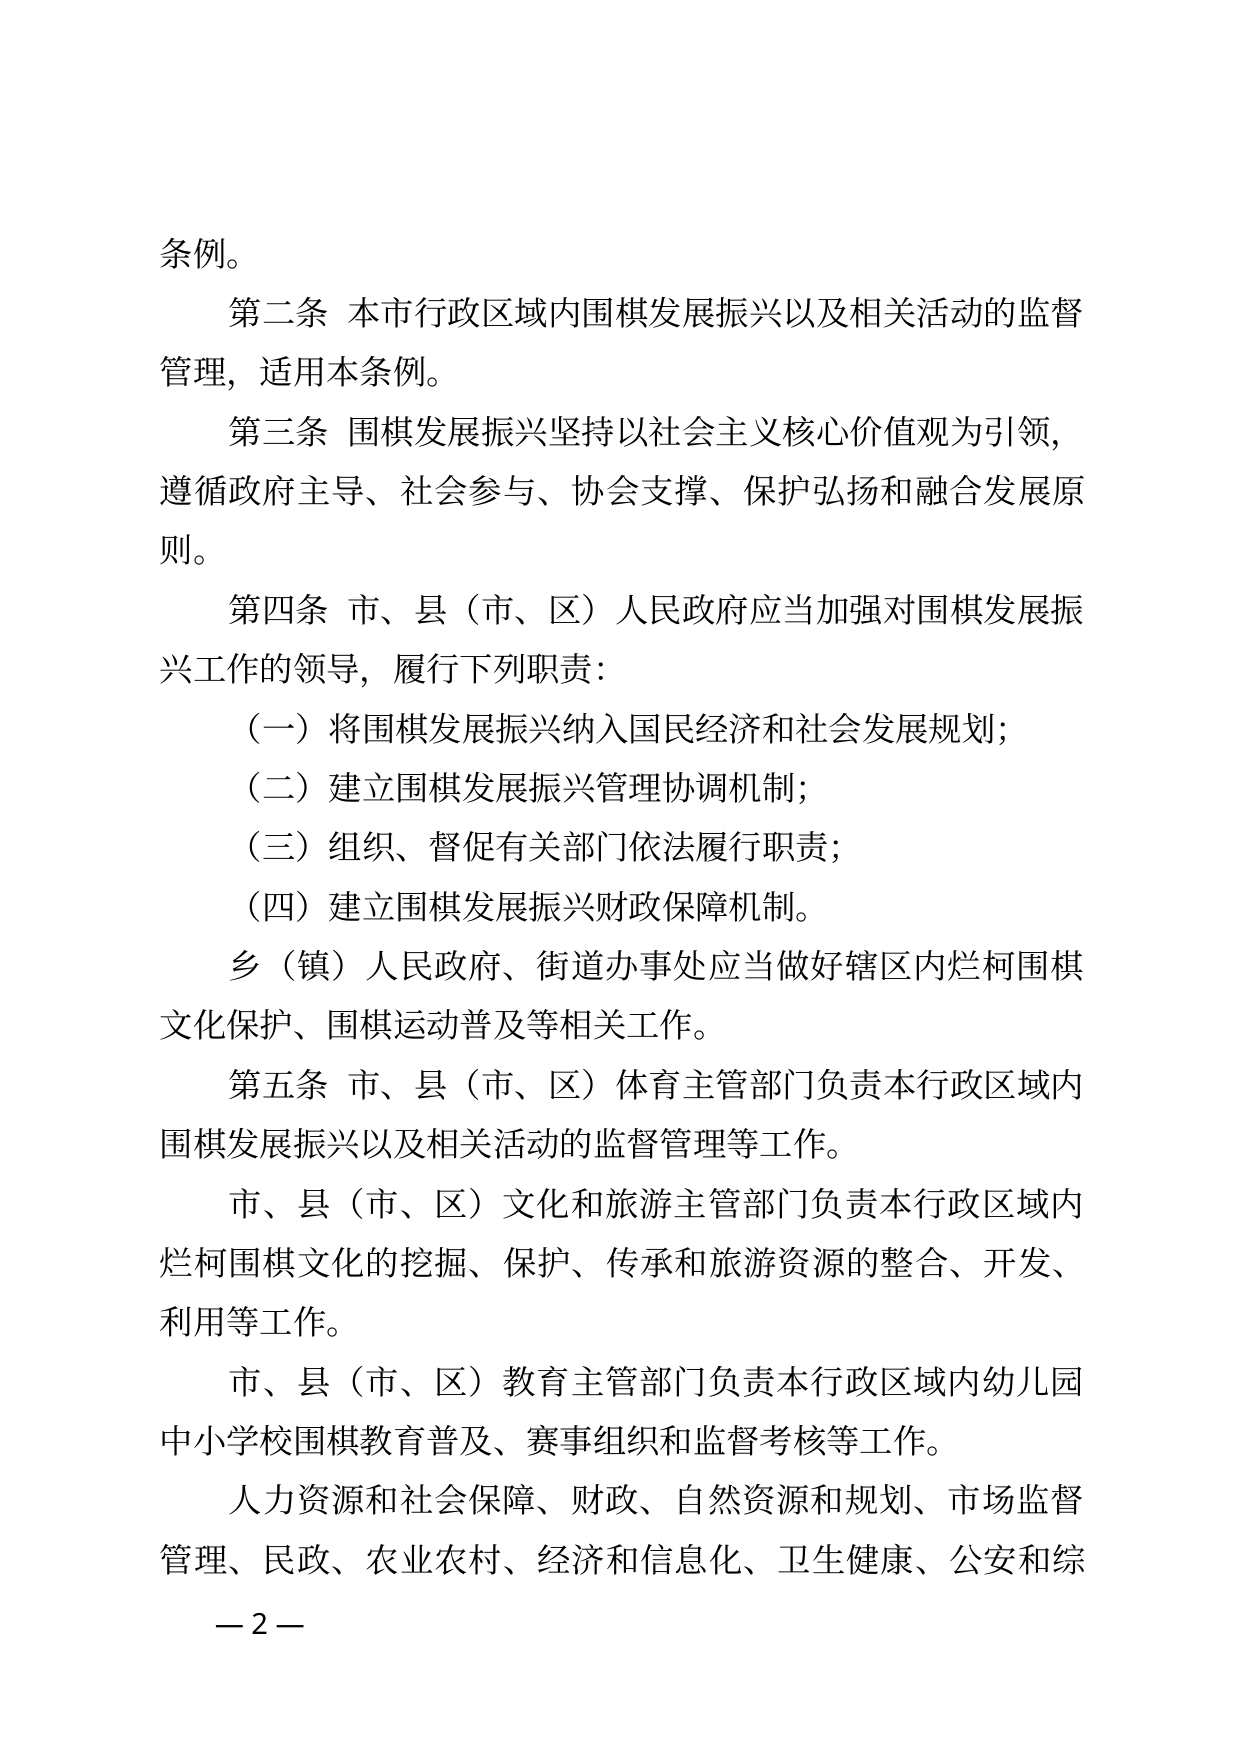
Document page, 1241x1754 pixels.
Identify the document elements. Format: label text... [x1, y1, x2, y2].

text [159, 218, 1087, 278]
text （二）建立围棋发展振兴管理协调机制； [159, 753, 1087, 812]
text （四）建立围棋发展振兴财政保障机制。 [159, 872, 1087, 931]
text 第三条 围棋发展振兴坚持以社会主义核心价值观为引领，遵循政府主导、社会参与、协会支撑、保护弘扬和融合发展原则。 [159, 397, 1087, 575]
text 第二条 本市行政区域内围棋发展振兴以及相关活动的监督管理，适用本条例。 [159, 278, 1087, 397]
text 市、县（市、区）文化和旅游主管部门负责本行政区域内烂柯围棋文化的挖掘、保护、传承和旅游资源的整合、开发、利用等工作。 [159, 1168, 1087, 1347]
text 乡（镇）人民政府、街道办事处应当做好辖区内烂柯围棋文化保护、围棋运动普及等相关工作。 [159, 931, 1087, 1050]
text （三）组织、督促有关部门依法履行职责； [159, 812, 1087, 872]
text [159, 1465, 1087, 1584]
text 市、县（市、区）教育主管部门负责本行政区域内幼儿园、中小学校围棋教育普及、赛事组织和监督考核等工作。 [159, 1347, 1087, 1465]
text 第五条 市、县（市、区）体育主管部门负责本行政区域内围棋发展振兴以及相关活动的监督管理等工作。 [159, 1050, 1087, 1168]
text （一）将围棋发展振兴纳入国民经济和社会发展规划； [159, 693, 1087, 753]
text 第四条 市、县（市、区）人民政府应当加强对围棋发展振兴工作的领导，履行下列职责： [159, 575, 1087, 693]
